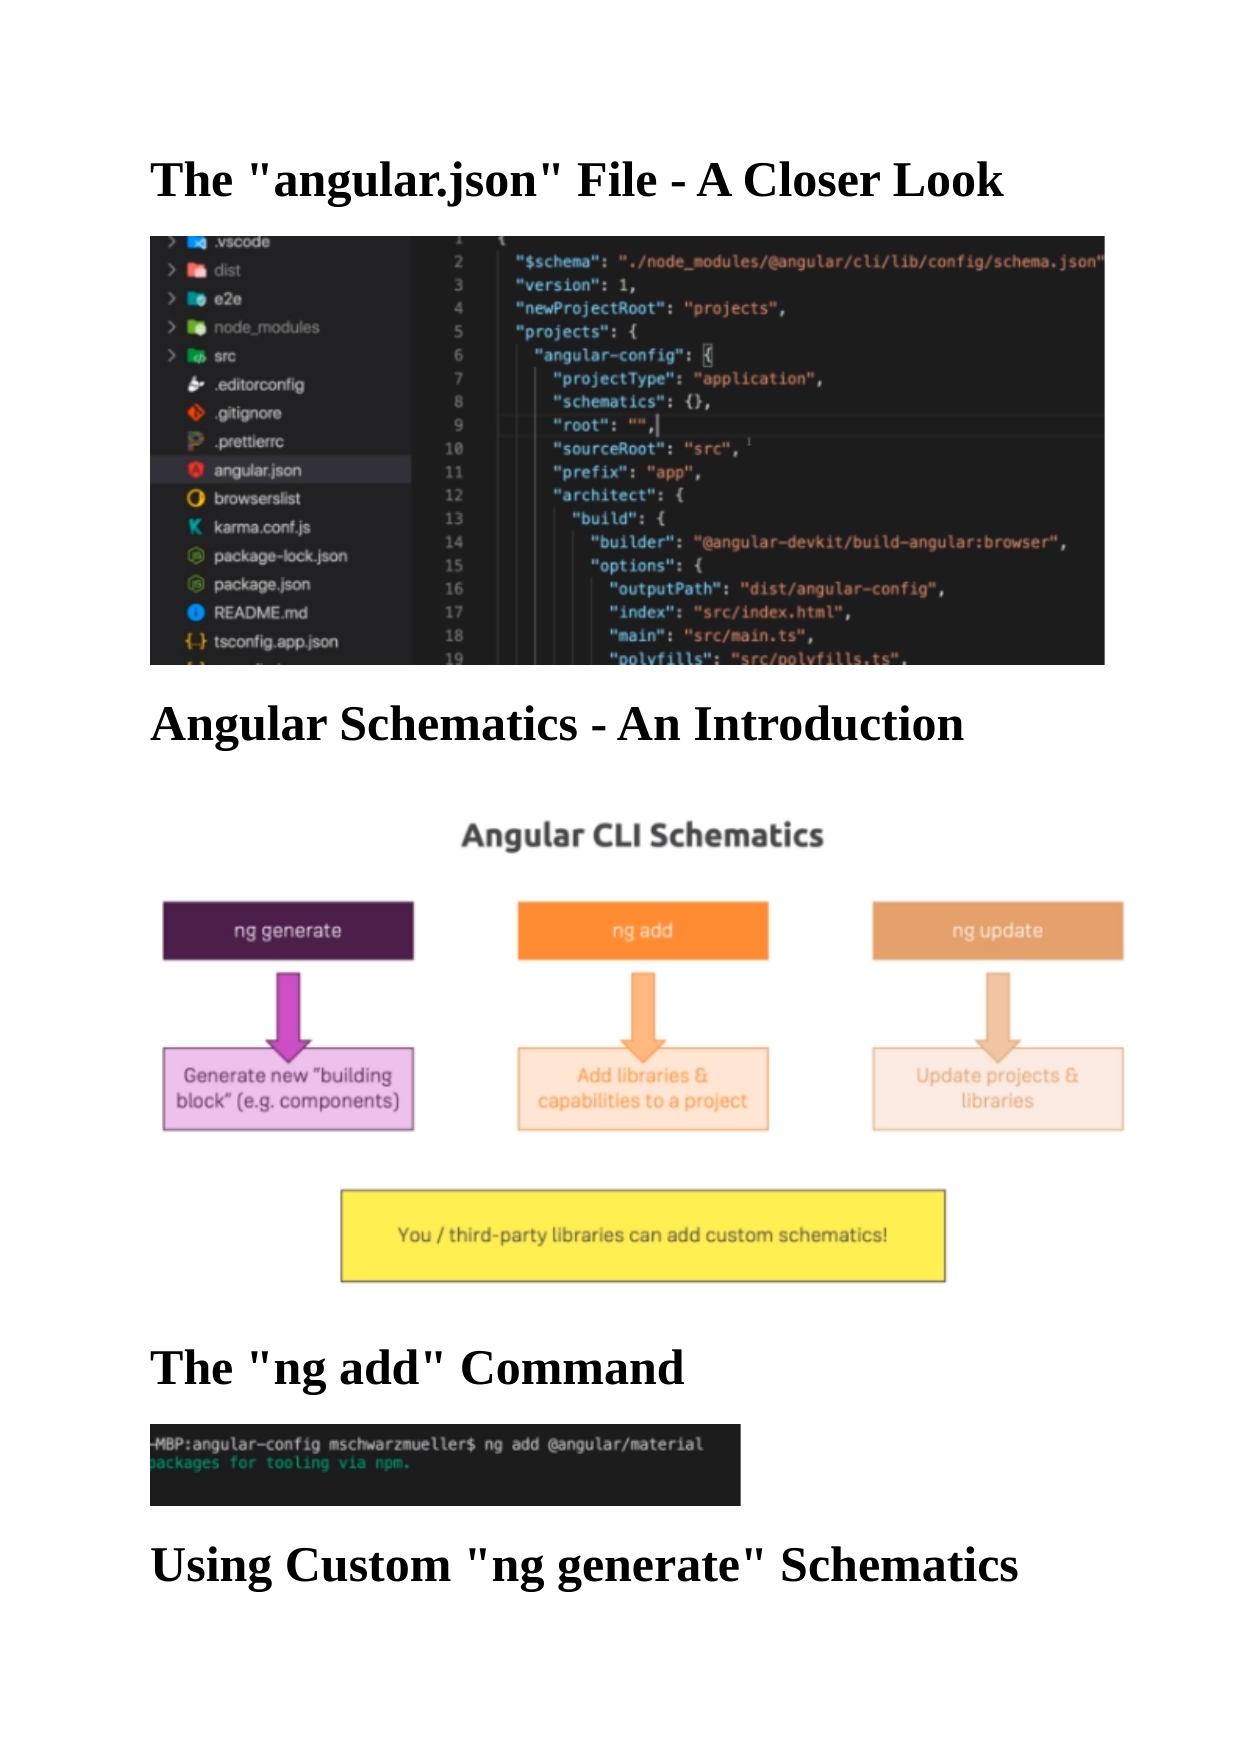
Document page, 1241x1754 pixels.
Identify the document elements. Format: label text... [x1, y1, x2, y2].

text Angular Schematics - An Introduction [150, 694, 1090, 751]
picture [150, 780, 1157, 1309]
picture [150, 1424, 741, 1506]
text Using Custom "ng generate" Schematics [150, 1535, 1090, 1592]
text The "angular.json" File - A Closer Look [150, 150, 1090, 207]
text The "ng add" Command [150, 1338, 1090, 1395]
picture [150, 236, 1105, 665]
